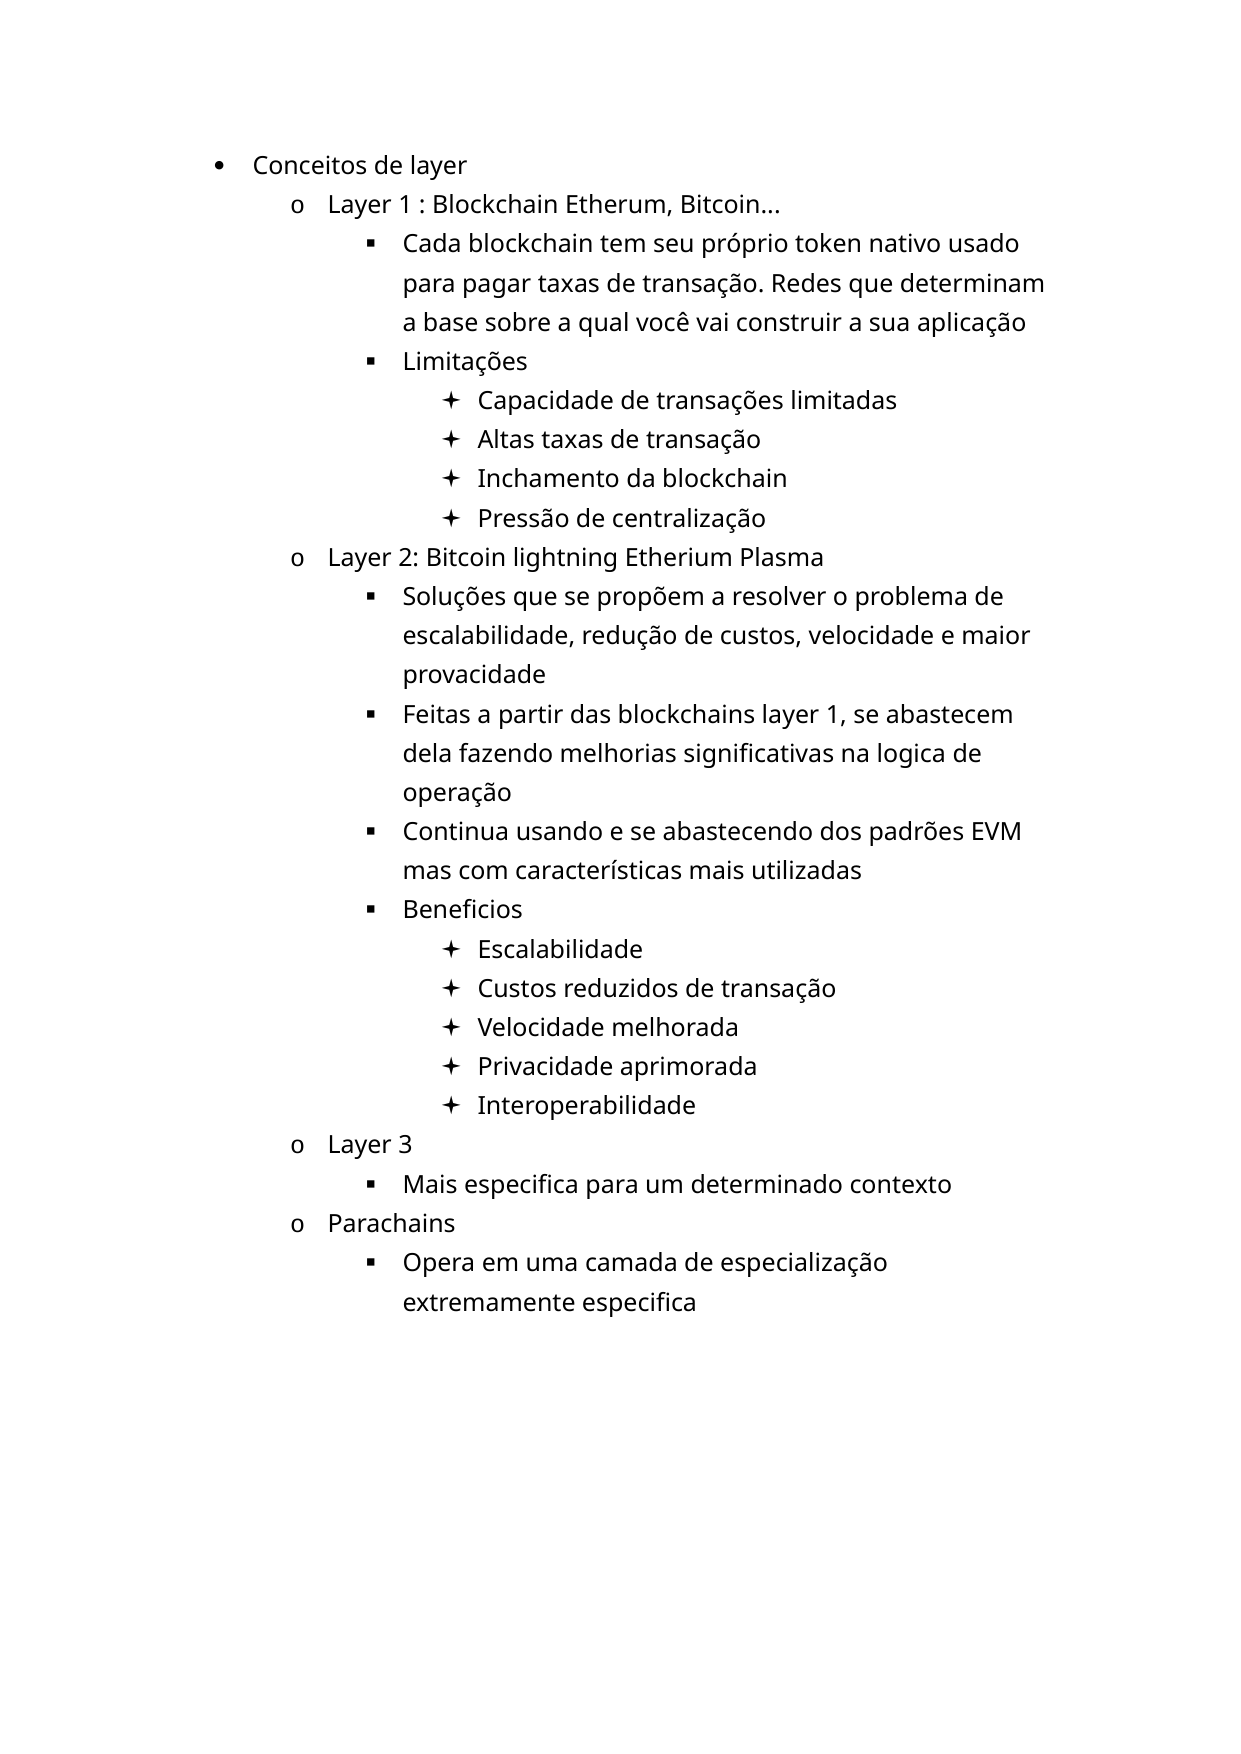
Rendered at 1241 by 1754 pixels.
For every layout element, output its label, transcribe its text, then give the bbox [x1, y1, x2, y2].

list Interoperabilidade [440, 1088, 1063, 1122]
list Cada blockchain tem seu próprio token nativo usado para pagar taxas de transação. Redes que determinam a base sobre a qual você vai construir a sua aplicação [365, 226, 1063, 338]
list Privacidade aprimorada [440, 1049, 1063, 1083]
list Layer 2: Bitcoin lightning Etherium Plasma [290, 539, 1063, 574]
list Soluções que se propõem a resolver o problema de escalabilidade, redução de custos, velocidade e maior provacidade [365, 579, 1063, 691]
list Opera em uma camada de especialização extremamente especifica [365, 1245, 1063, 1318]
list Feitas a partir das blockchains layer 1, se abastecem dela fazendo melhorias significativas na logica de operação [365, 696, 1063, 809]
list Velocidade melhorada [440, 1010, 1063, 1044]
list Mais especifica para um determinado contexto [365, 1167, 1063, 1201]
list Conceitos de layer [215, 148, 1063, 182]
list Layer 1 : Blockchain Etherum, Bitcoin... [290, 187, 1063, 221]
list Pressão de centralização [440, 500, 1063, 534]
list Beneficios [365, 892, 1063, 926]
list Limitações [365, 344, 1063, 378]
list Escalabilidade [440, 931, 1063, 965]
list Altas taxas de transação [440, 422, 1063, 456]
list Custos reduzidos de transação [440, 971, 1063, 1004]
list Layer 3 [290, 1127, 1063, 1161]
list Continua usando e se abastecendo dos padrões EVM mas com características mais utilizadas [365, 814, 1063, 887]
list Inchamento da blockchain [440, 461, 1063, 495]
list Parachains [290, 1206, 1063, 1240]
list Capacidade de transações limitadas [440, 383, 1063, 417]
